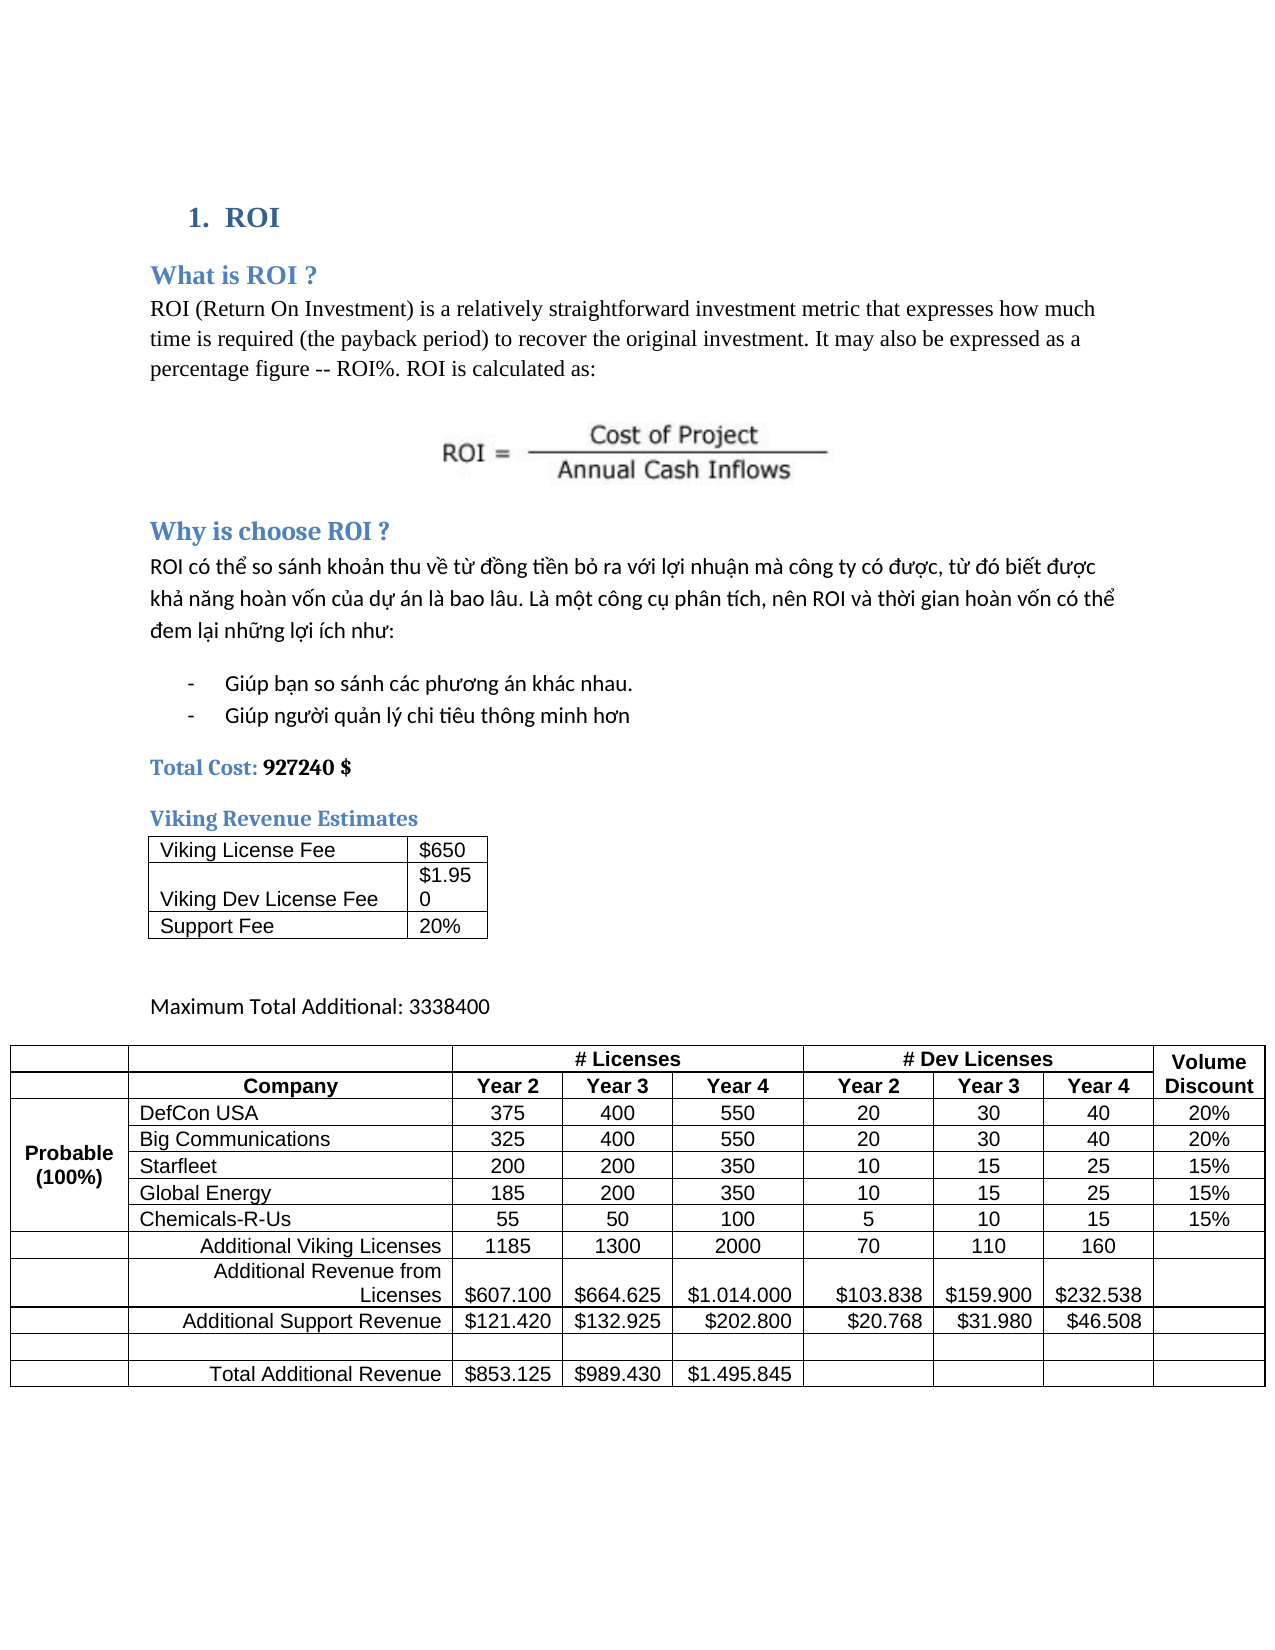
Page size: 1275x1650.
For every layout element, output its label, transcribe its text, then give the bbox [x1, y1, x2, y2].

table_cell 20 [804, 1126, 933, 1151]
table_cell [1154, 1334, 1264, 1359]
table_cell 110 [934, 1232, 1043, 1257]
table_cell Probable (100%) [11, 1099, 128, 1231]
table_cell Chemicals-R-Us [129, 1205, 452, 1231]
table_header # Licenses [453, 1046, 803, 1071]
table_cell 15 [1044, 1205, 1153, 1231]
table_cell 20% [1154, 1126, 1264, 1151]
table_cell 550 [673, 1099, 803, 1124]
table_cell 160 [1044, 1232, 1153, 1257]
subtitle Total Cost: 927240 $ [150, 754, 1125, 781]
table_cell 20% [408, 912, 487, 938]
table_cell Total Additional Revenue [129, 1361, 452, 1386]
table_header $650 [408, 837, 487, 862]
table_cell 15% [1154, 1179, 1264, 1204]
table_cell [1044, 1361, 1153, 1386]
table_cell 30 [934, 1099, 1043, 1124]
table_cell [129, 1334, 452, 1359]
table_cell Company [129, 1073, 452, 1098]
table_cell Year 2 [453, 1073, 562, 1098]
table_cell [934, 1361, 1043, 1386]
table_cell 40 [1044, 1126, 1153, 1151]
list Giúp người quản lý chi tiêu thông minh hơn [187, 701, 1125, 729]
table_cell Year 3 [563, 1073, 672, 1098]
table_cell $1.950 [408, 863, 487, 911]
table_cell 400 [563, 1126, 672, 1151]
table_cell 200 [563, 1152, 672, 1178]
table_cell 25 [1044, 1179, 1153, 1204]
table_cell Additional Support Revenue [129, 1308, 452, 1333]
table_cell 2000 [673, 1232, 803, 1257]
table_cell [934, 1334, 1043, 1359]
table_cell [11, 1073, 128, 1098]
table_cell 325 [453, 1126, 562, 1151]
table_cell 1185 [453, 1232, 562, 1257]
table_cell 15% [1154, 1205, 1264, 1231]
table_cell Year 4 [673, 1073, 803, 1098]
table_cell $159.900 [934, 1259, 1043, 1306]
table_cell $607.100 [453, 1259, 562, 1306]
table_cell 1300 [563, 1232, 672, 1257]
table_cell [1154, 1259, 1264, 1306]
table_cell [1154, 1232, 1264, 1257]
table_cell 55 [453, 1205, 562, 1231]
table_cell $20.768 [804, 1308, 933, 1333]
table_cell $1.495.845 [673, 1361, 803, 1386]
table_header Volume Discount [1154, 1046, 1264, 1098]
table_cell $664.625 [563, 1259, 672, 1306]
table_cell Support Fee [149, 912, 407, 938]
table_header Viking License Fee [149, 837, 407, 862]
table_cell 70 [804, 1232, 933, 1257]
table_cell 185 [453, 1179, 562, 1204]
table_cell $989.430 [563, 1361, 672, 1386]
table_cell 350 [673, 1152, 803, 1178]
table_cell [1154, 1361, 1264, 1386]
table_cell 10 [804, 1152, 933, 1178]
table_cell Year 4 [1044, 1073, 1153, 1098]
table_cell 5 [804, 1205, 933, 1231]
list Giúp bạn so sánh các phương án khác nhau. [187, 669, 1125, 697]
table_cell [11, 1361, 128, 1386]
table_cell Year 3 [934, 1073, 1043, 1098]
subtitle ROI [187, 200, 1125, 233]
table_cell 100 [673, 1205, 803, 1231]
table_cell $103.838 [804, 1259, 933, 1306]
table_cell Global Energy [129, 1179, 452, 1204]
table_cell Additional Revenue from Licenses [129, 1259, 452, 1306]
table_cell $1.014.000 [673, 1259, 803, 1306]
text Maximum Total Additional: 3338400 [150, 992, 1125, 1020]
text ROI (Return On Investment) is a relatively straightforward investment metric that expresses how much time is required (the payback period) to recover the original investment. It may also be expressed as a percentage figure -- ROI%. ROI is calculated as: [150, 295, 1125, 382]
table_cell Additional Viking Licenses [129, 1232, 452, 1257]
subtitle Viking Revenue Estimates [150, 806, 1125, 832]
table_cell 20% [1154, 1099, 1264, 1124]
table_cell Viking Dev License Fee [149, 863, 407, 911]
table_cell 400 [563, 1099, 672, 1124]
table_cell 200 [453, 1152, 562, 1178]
table_cell 40 [1044, 1099, 1153, 1124]
table_cell 550 [673, 1126, 803, 1151]
table_cell [11, 1308, 128, 1333]
picture [438, 406, 837, 492]
subtitle Why is choose ROI ? [150, 516, 1125, 547]
table_cell Year 2 [804, 1073, 933, 1098]
table_cell 50 [563, 1205, 672, 1231]
table_cell [11, 1334, 128, 1359]
table_cell 30 [934, 1126, 1043, 1151]
table_cell $121.420 [453, 1308, 562, 1333]
table_cell 20 [804, 1099, 933, 1124]
table_cell $202.800 [673, 1308, 803, 1333]
table_cell 200 [563, 1179, 672, 1204]
table_cell 15 [934, 1152, 1043, 1178]
table_cell [1044, 1334, 1153, 1359]
table_cell [563, 1334, 672, 1359]
table_cell [804, 1334, 933, 1359]
table_cell [453, 1334, 562, 1359]
table_cell 25 [1044, 1152, 1153, 1178]
table_cell 10 [804, 1179, 933, 1204]
table_header [11, 1046, 128, 1071]
table_cell Starfleet [129, 1152, 452, 1178]
table_cell 350 [673, 1179, 803, 1204]
table_cell $31.980 [934, 1308, 1043, 1333]
table_header # Dev Licenses [804, 1046, 1153, 1071]
table_cell 15% [1154, 1152, 1264, 1178]
subtitle What is ROI ? [150, 259, 1125, 291]
table_cell Big Communications [129, 1126, 452, 1151]
table_cell 10 [934, 1205, 1043, 1231]
text ROI có thể so sánh khoản thu về từ đồng tiền bỏ ra với lợi nhuận mà công ty có được, từ đó biết được khả năng hoàn vốn của dự án là bao lâu. Là một công cụ phân tích, nên ROI và thời gian hoàn vốn có thể đem lại những lợi ích như: [150, 552, 1125, 644]
table_cell [1154, 1308, 1264, 1333]
table_cell $232.538 [1044, 1259, 1153, 1306]
table_cell $853.125 [453, 1361, 562, 1386]
table_cell [673, 1334, 803, 1359]
table_cell DefCon USA [129, 1099, 452, 1124]
table_cell [11, 1232, 128, 1257]
table_cell 375 [453, 1099, 562, 1124]
table_cell [11, 1259, 128, 1306]
table_cell [804, 1361, 933, 1386]
table_cell $132.925 [563, 1308, 672, 1333]
table_cell 15 [934, 1179, 1043, 1204]
table_header [129, 1046, 452, 1071]
table_cell $46.508 [1044, 1308, 1153, 1333]
